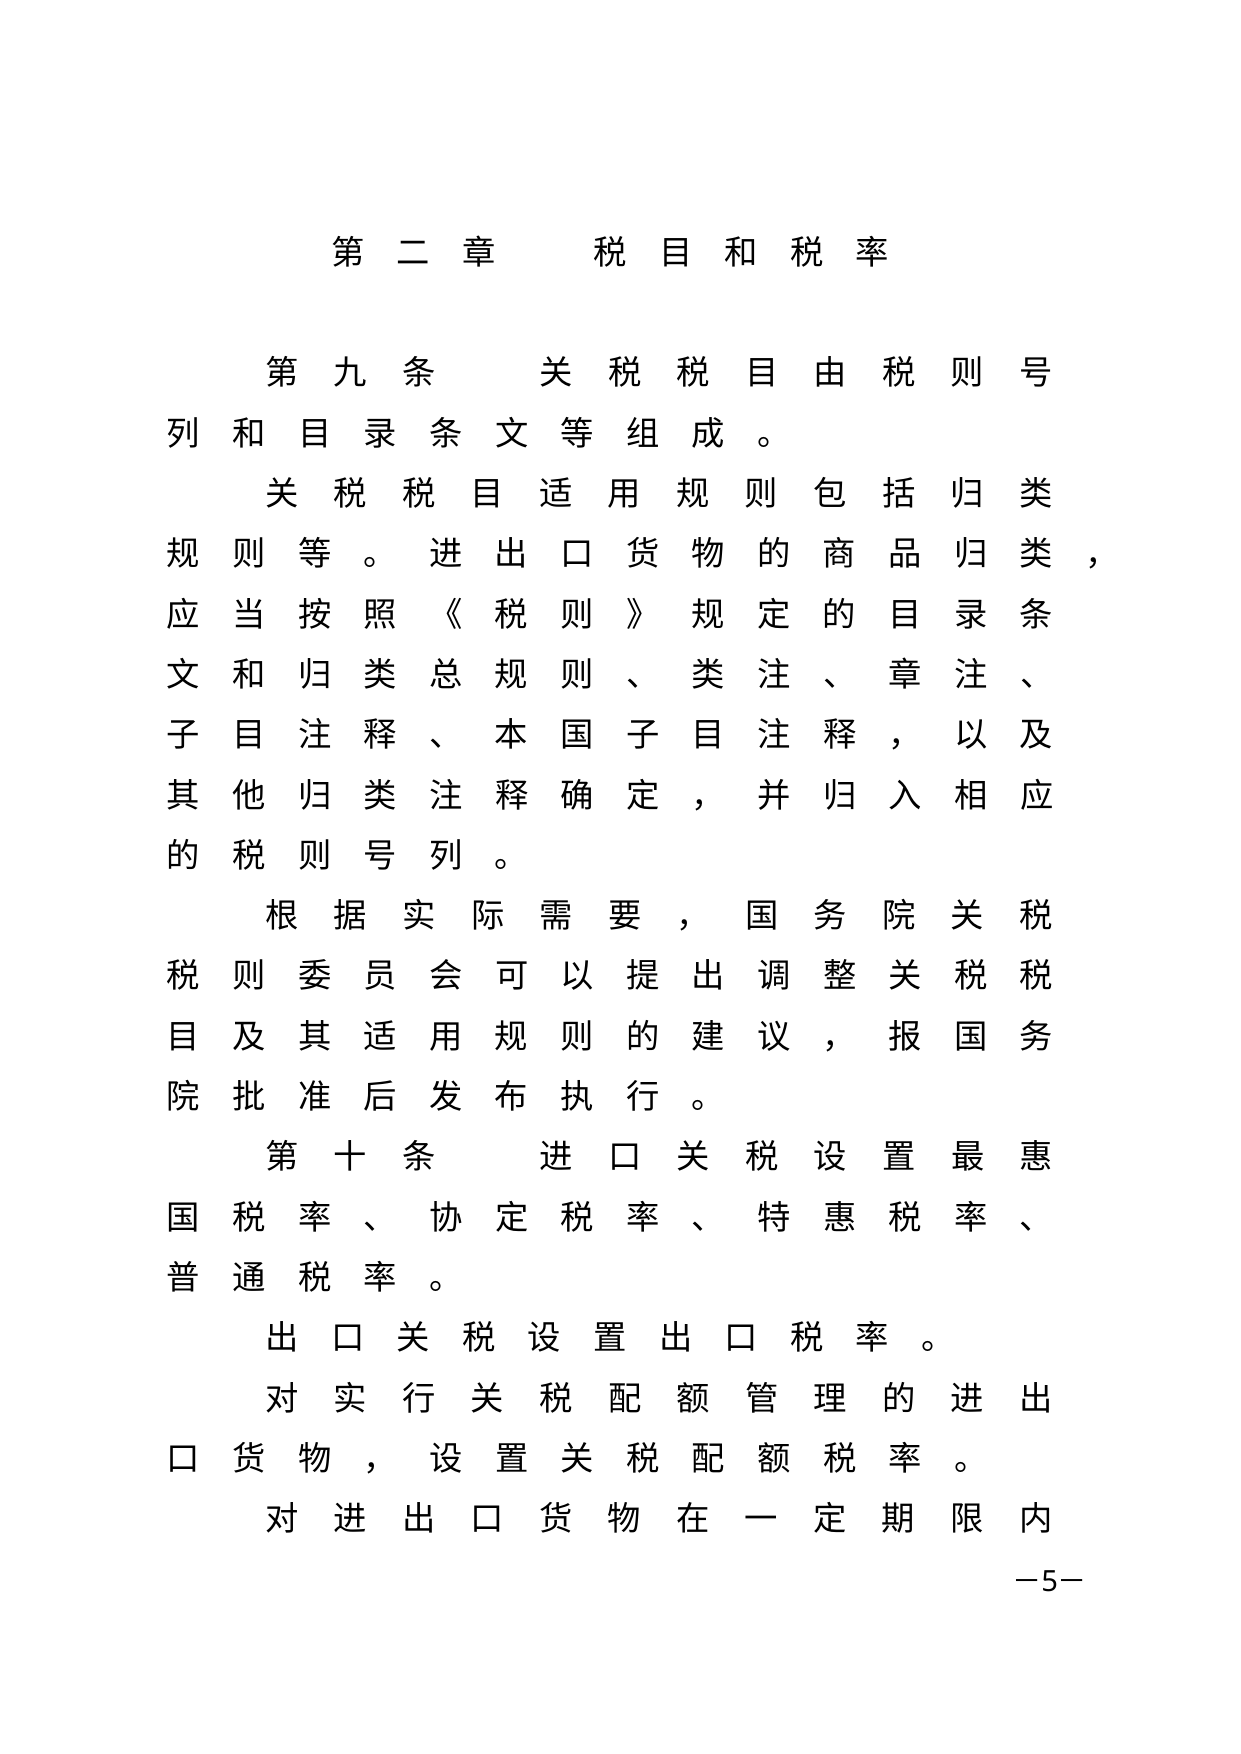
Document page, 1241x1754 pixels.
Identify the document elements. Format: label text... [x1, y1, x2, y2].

text 对实行关税配额管理的进出口货物，设置关税配额税率。 [167, 1365, 1085, 1486]
text 出口关税设置出口税率。 [167, 1305, 1085, 1365]
text 第十条 进口关税设置最惠国税率、协定税率、特惠税率、普通税率。 [167, 1124, 1085, 1305]
text 关税税目适用规则包括归类规则等。进出口货物的商品归类，应当按照《税则》规定的目录条文和归类总规则、类注、章注、子目注释、本国子目注释，以及其他归类注释确定，并归入相应的税则号列。 [167, 461, 1085, 883]
text 根据实际需要，国务院关税税则委员会可以提出调整关税税目及其适用规则的建议，报国务院批准后发布执行。 [167, 883, 1085, 1124]
text 第二章 税目和税率 [167, 219, 1085, 280]
text 第九条 关税税目由税则号列和目录条文等组成。 [167, 340, 1085, 461]
text 对进出口货物在一定期限内可以实行暂定税率。 [167, 1486, 1085, 1546]
